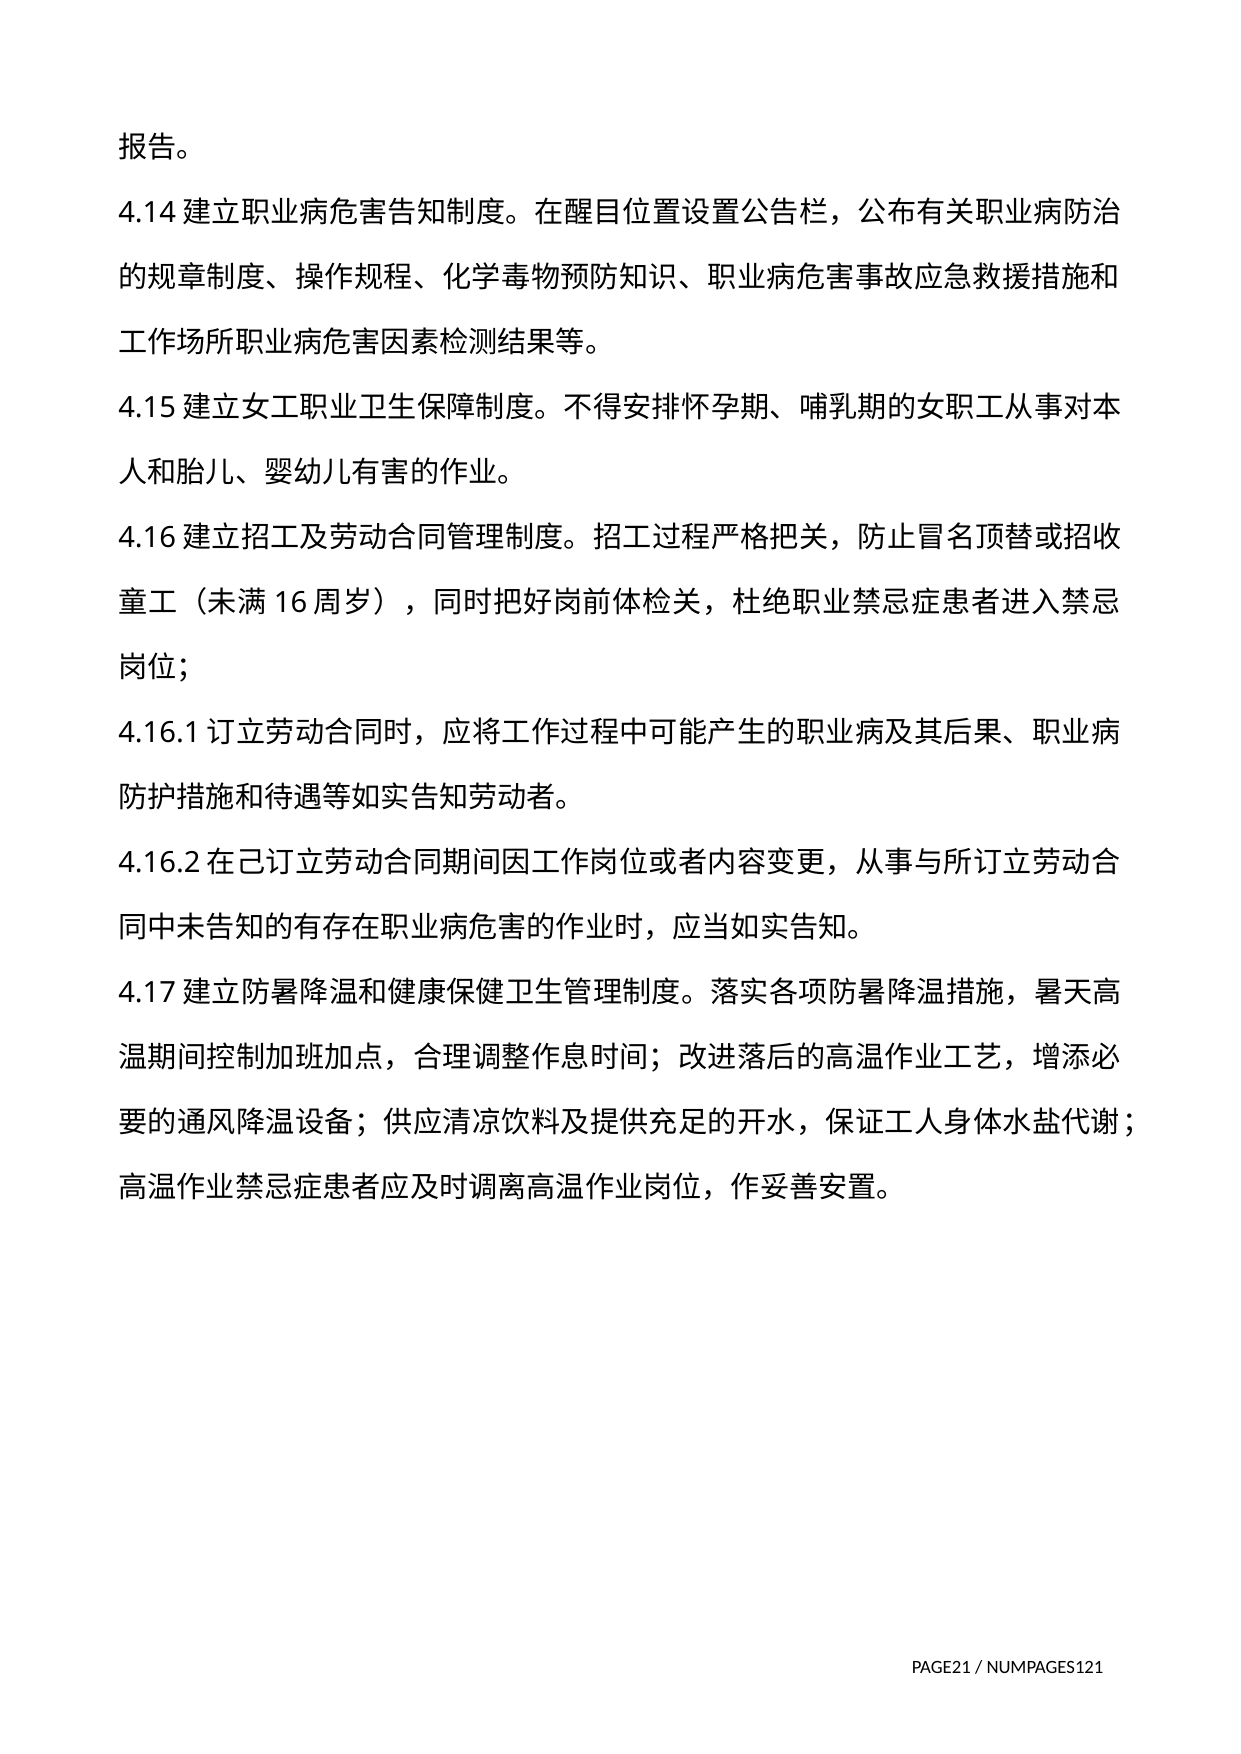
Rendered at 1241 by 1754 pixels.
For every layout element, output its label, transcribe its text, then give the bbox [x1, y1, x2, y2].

text 4.16.2在己订立劳动合同期间因工作岗位或者内容变更，从事与所订立劳动合同中未告知的有存在职业病危害的作业时，应当如实告知。 [118, 827, 1122, 957]
text 4.16建立招工及劳动合同管理制度。招工过程严格把关，防止冒名顶替或招收童工（未满16周岁），同时把好岗前体检关，杜绝职业禁忌症患者进入禁忌岗位； [118, 502, 1122, 697]
text 4.14建立职业病危害告知制度。在醒目位置设置公告栏，公布有关职业病防治的规章制度、操作规程、化学毒物预防知识、职业病危害事故应急救援措施和工作场所职业病危害因素检测结果等。 [118, 177, 1122, 372]
text 4.16.1订立劳动合同时，应将工作过程中可能产生的职业病及其后果、职业病防护措施和待遇等如实告知劳动者。 [118, 697, 1122, 827]
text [118, 112, 1122, 177]
text 4.15建立女工职业卫生保障制度。不得安排怀孕期、哺乳期的女职工从事对本人和胎儿、婴幼儿有害的作业。 [118, 372, 1122, 502]
text 4.17建立防暑降温和健康保健卫生管理制度。落实各项防暑降温措施，暑天高温期间控制加班加点，合理调整作息时间；改进落后的高温作业工艺，增添必要的通风降温设备；供应清凉饮料及提供充足的开水，保证工人身体水盐代谢；高温作业禁忌症患者应及时调离高温作业岗位，作妥善安置。 [118, 957, 1122, 1217]
